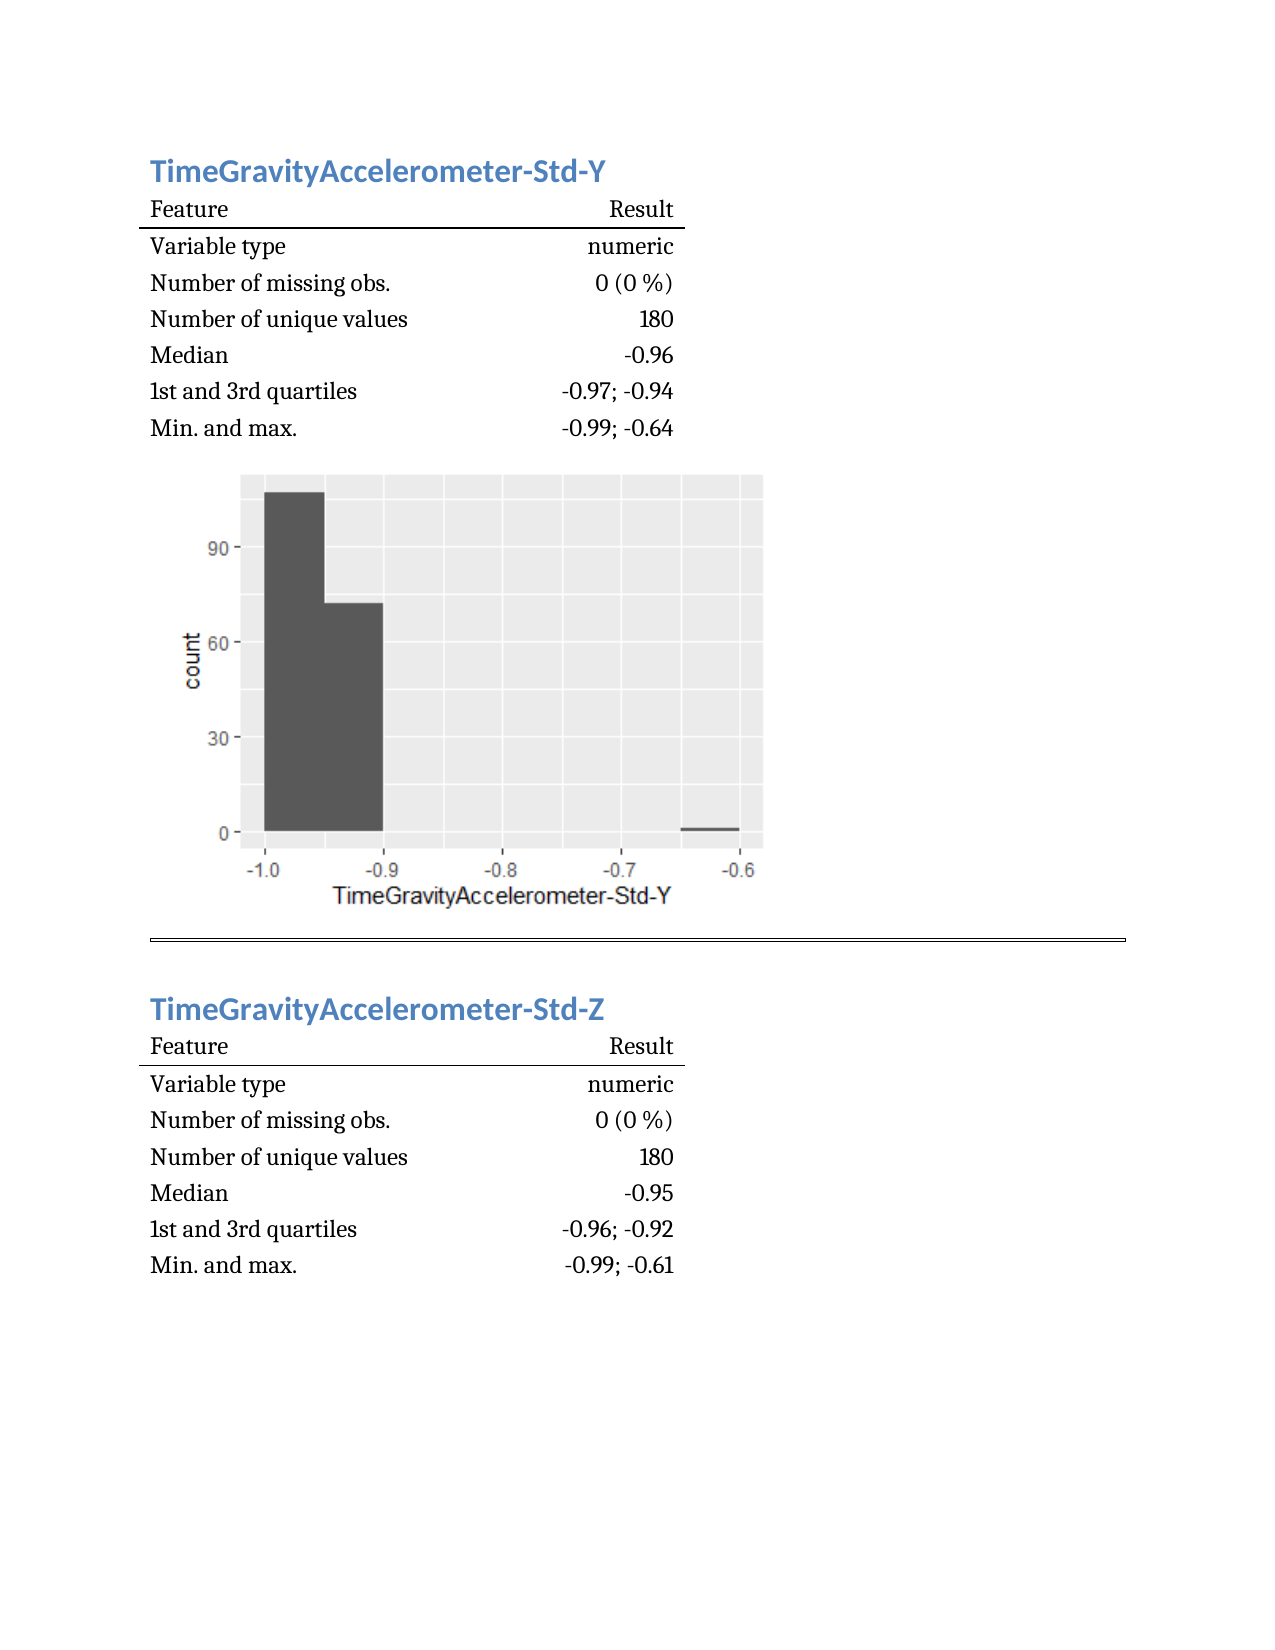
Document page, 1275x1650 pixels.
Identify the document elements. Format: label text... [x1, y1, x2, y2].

table_cell -0.96; -0.92 [485, 1211, 685, 1248]
table_header Result [485, 1029, 685, 1065]
table_cell -0.99; -0.64 [485, 410, 685, 446]
table_cell Min. and max. [139, 1248, 485, 1284]
table_header Feature [139, 1029, 485, 1065]
table_cell Min. and max. [139, 410, 485, 446]
table_header Feature [139, 191, 485, 227]
table_cell Median [139, 337, 485, 373]
table_cell numeric [485, 1066, 685, 1103]
table_cell -0.97; -0.94 [485, 374, 685, 410]
table_cell -0.96 [485, 337, 685, 373]
table_cell Number of missing obs. [139, 265, 485, 301]
table_cell Variable type [139, 229, 485, 265]
table_cell 1st and 3rd quartiles [139, 374, 485, 410]
table_cell -0.95 [485, 1175, 685, 1211]
table_cell numeric [485, 229, 685, 265]
table_cell Variable type [139, 1066, 485, 1103]
table_cell Median [139, 1175, 485, 1211]
table_cell 0 (0 %) [485, 265, 685, 301]
table_header Result [485, 191, 685, 227]
table_cell 180 [485, 1139, 685, 1175]
table_cell 180 [485, 301, 685, 337]
subtitle TimeGravityAccelerometer-Std-Y [150, 150, 1125, 191]
table_cell 1st and 3rd quartiles [139, 1211, 485, 1248]
table_cell Number of unique values [139, 1139, 485, 1175]
subtitle TimeGravityAccelerometer-Std-Z [150, 988, 1125, 1028]
table_cell -0.99; -0.61 [485, 1248, 685, 1284]
table_cell Number of missing obs. [139, 1103, 485, 1139]
table_cell Number of unique values [139, 301, 485, 337]
picture [168, 464, 776, 920]
table_cell 0 (0 %) [485, 1103, 685, 1139]
